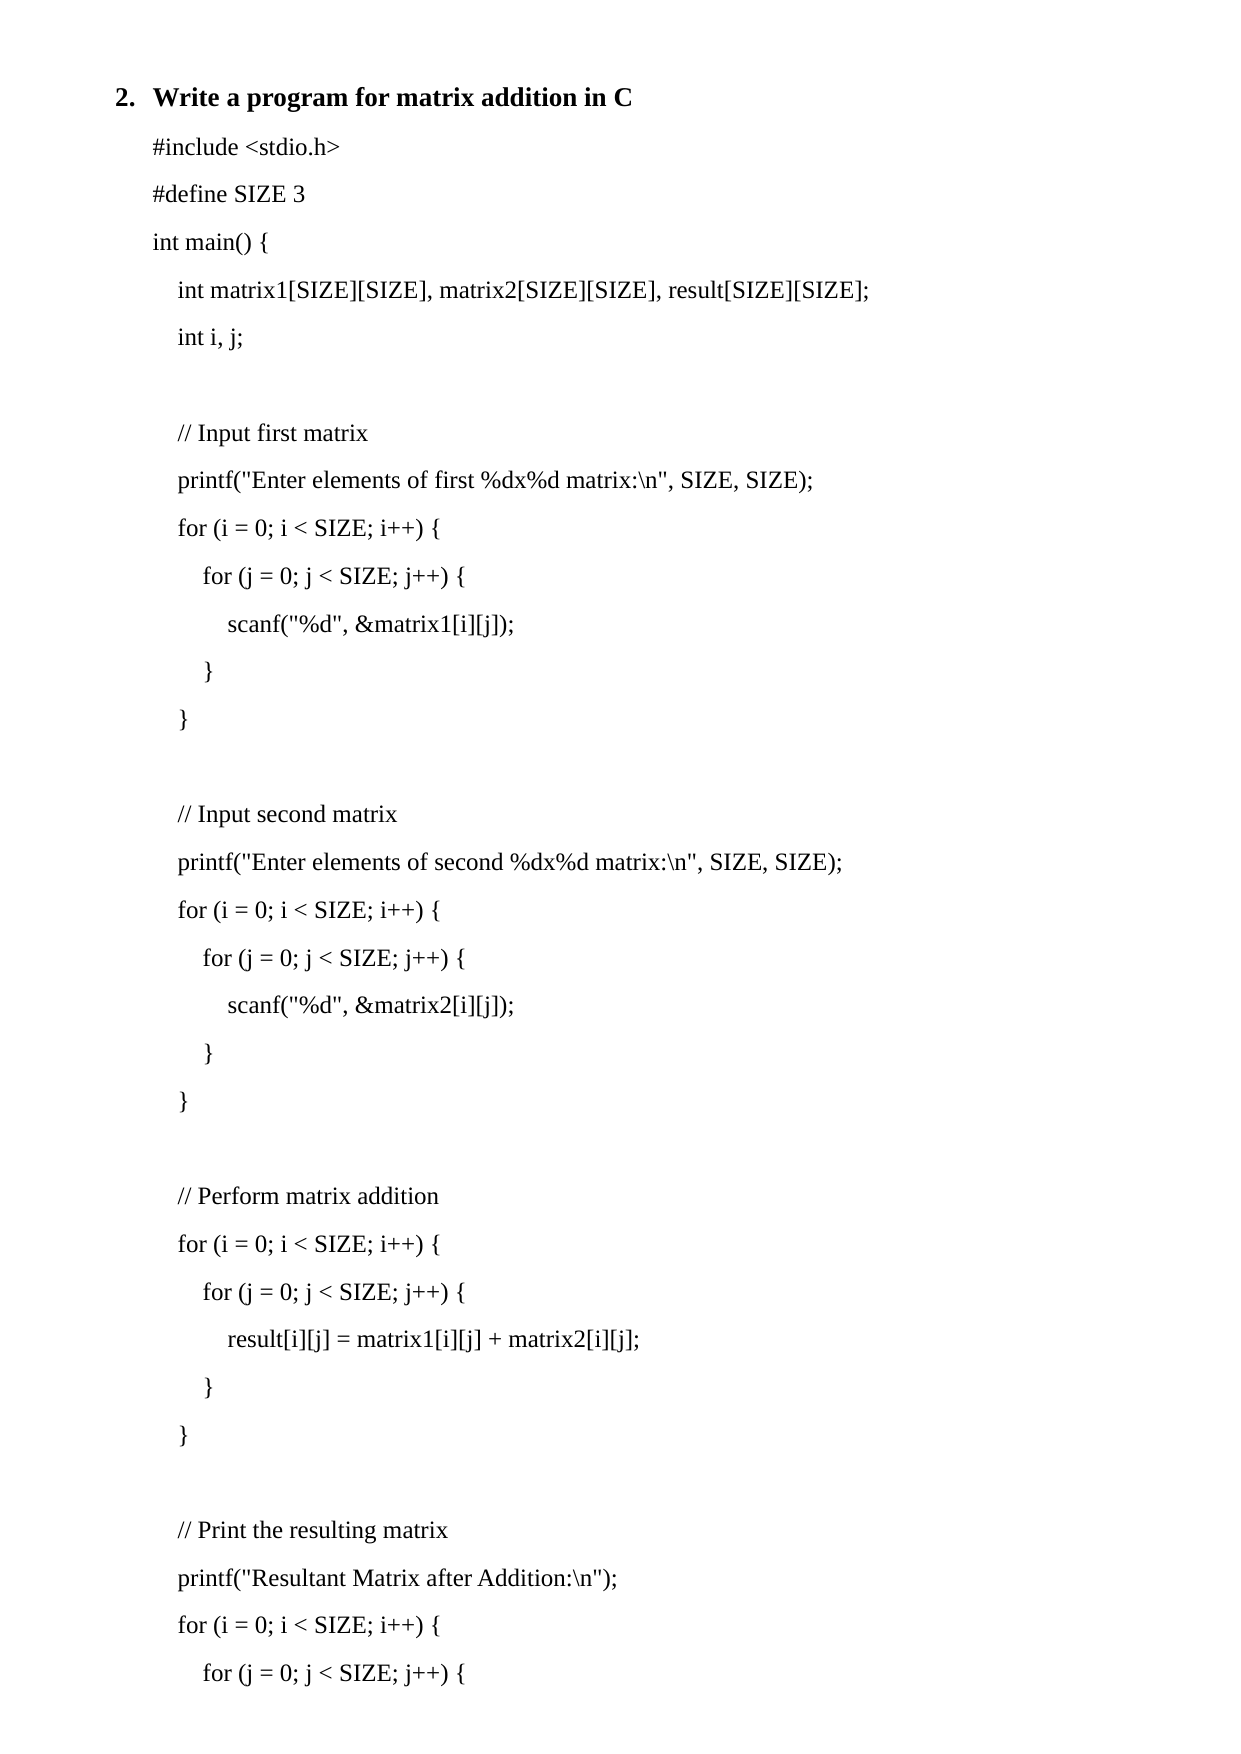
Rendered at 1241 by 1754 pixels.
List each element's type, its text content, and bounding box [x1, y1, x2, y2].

text } [152, 704, 1163, 733]
text } [152, 1420, 1163, 1448]
text scanf("%d", &matrix2[i][j]); [152, 990, 1163, 1019]
text result[i][j] = matrix1[i][j] + matrix2[i][j]; [152, 1324, 1163, 1353]
text #define SIZE 3 [152, 179, 1163, 208]
text for (j = 0; j < SIZE; j++) { [152, 1658, 1163, 1687]
text } [152, 1372, 1163, 1401]
list Write a program for matrix addition in C [115, 81, 1163, 113]
text // Print the resulting matrix [152, 1515, 1163, 1544]
text // Input first matrix [152, 418, 1163, 447]
text for (i = 0; i < SIZE; i++) { [152, 513, 1163, 542]
text printf("Resultant Matrix after Addition:\n"); [152, 1563, 1163, 1592]
text printf("Enter elements of first %dx%d matrix:\n", SIZE, SIZE); [152, 466, 1163, 494]
text for (i = 0; i < SIZE; i++) { [152, 1611, 1163, 1639]
text } [152, 1038, 1163, 1067]
text #include <stdio.h> [152, 132, 1163, 160]
text for (i = 0; i < SIZE; i++) { [152, 895, 1163, 924]
text int i, j; [152, 322, 1163, 351]
text for (i = 0; i < SIZE; i++) { [152, 1229, 1163, 1258]
text scanf("%d", &matrix1[i][j]); [152, 609, 1163, 637]
text printf("Enter elements of second %dx%d matrix:\n", SIZE, SIZE); [152, 847, 1163, 876]
text } [152, 1086, 1163, 1114]
text for (j = 0; j < SIZE; j++) { [152, 1277, 1163, 1305]
text // Perform matrix addition [152, 1181, 1163, 1210]
text int main() { [152, 227, 1163, 256]
text // Input second matrix [152, 799, 1163, 828]
text for (j = 0; j < SIZE; j++) { [152, 943, 1163, 971]
text int matrix1[SIZE][SIZE], matrix2[SIZE][SIZE], result[SIZE][SIZE]; [152, 275, 1163, 303]
text } [152, 656, 1163, 685]
text for (j = 0; j < SIZE; j++) { [152, 561, 1163, 590]
